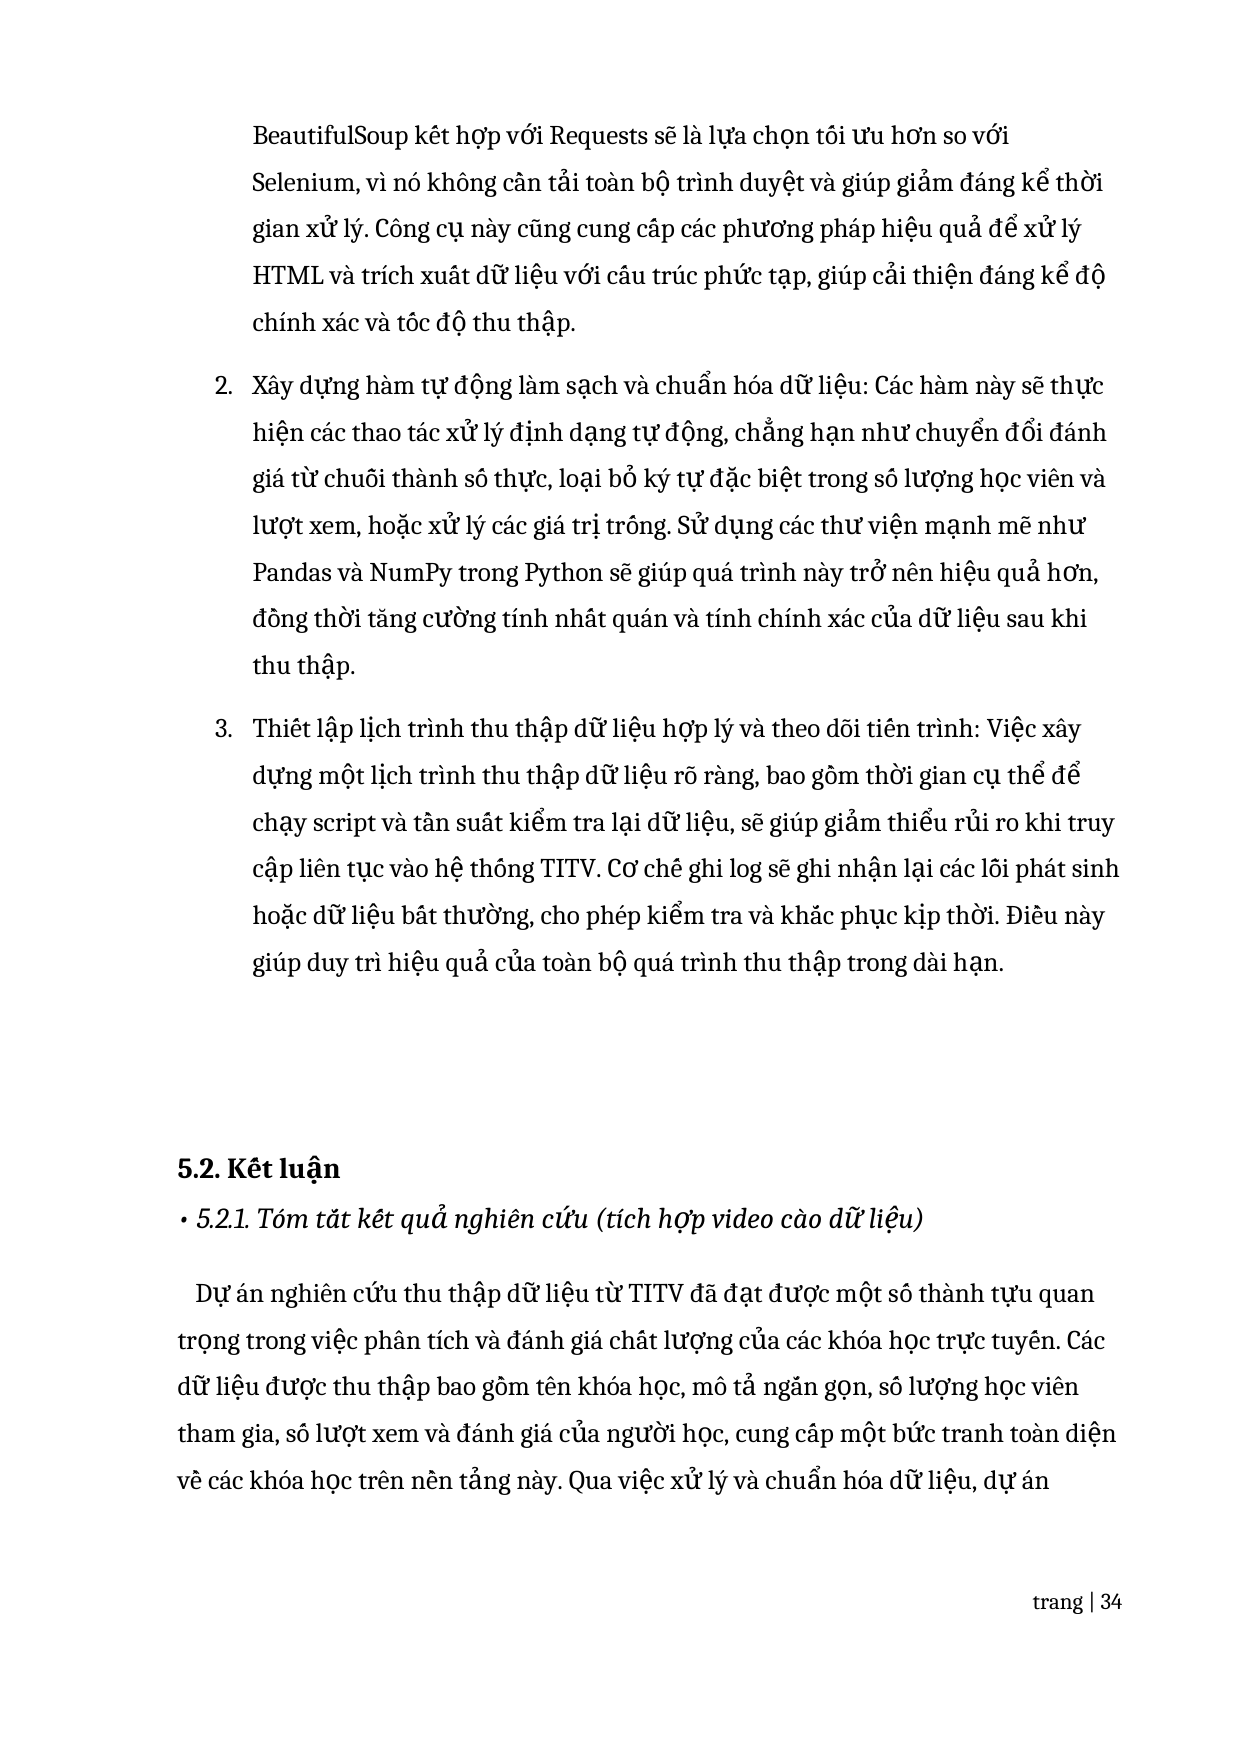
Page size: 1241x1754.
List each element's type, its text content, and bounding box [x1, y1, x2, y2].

text 5.2. Kết luận • 5.2.1. Tóm tắt kết quả nghiên cứu (tích hợp video cào dữ liệu) [177, 1152, 1122, 1236]
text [177, 1278, 1122, 1496]
list Thiết lập lịch trình thu thập dữ liệu hợp lý và theo dõi tiến trình: Việc xây dựng một lịch trình thu thập dữ liệu rõ ràng, bao gồm thời gian cụ thể để chạy script và tần suất kiểm tra lại dữ liệu, sẽ giúp giảm thiểu rủi ro khi truy cập liên tục vào hệ thống TITV. Cơ chế ghi log sẽ ghi nhận lại các lỗi phát sinh hoặc dữ liệu bất thường, cho phép kiểm tra và khắc phục kịp thời. Điều này giúp duy trì hiệu quả của toàn bộ quá trình thu thập trong dài hạn. [215, 713, 1122, 978]
list Xây dựng hàm tự động làm sạch và chuẩn hóa dữ liệu: Các hàm này sẽ thực hiện các thao tác xử lý định dạng tự động, chẳng hạn như chuyển đổi đánh giá từ chuỗi thành số thực, loại bỏ ký tự đặc biệt trong số lượng học viên và lượt xem, hoặc xử lý các giá trị trống. Sử dụng các thư viện mạnh mẽ như Pandas và NumPy trong Python sẽ giúp quá trình này trở nên hiệu quả hơn, đồng thời tăng cường tính nhất quán và tính chính xác của dữ liệu sau khi thu thập. [215, 370, 1122, 681]
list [215, 120, 1122, 338]
